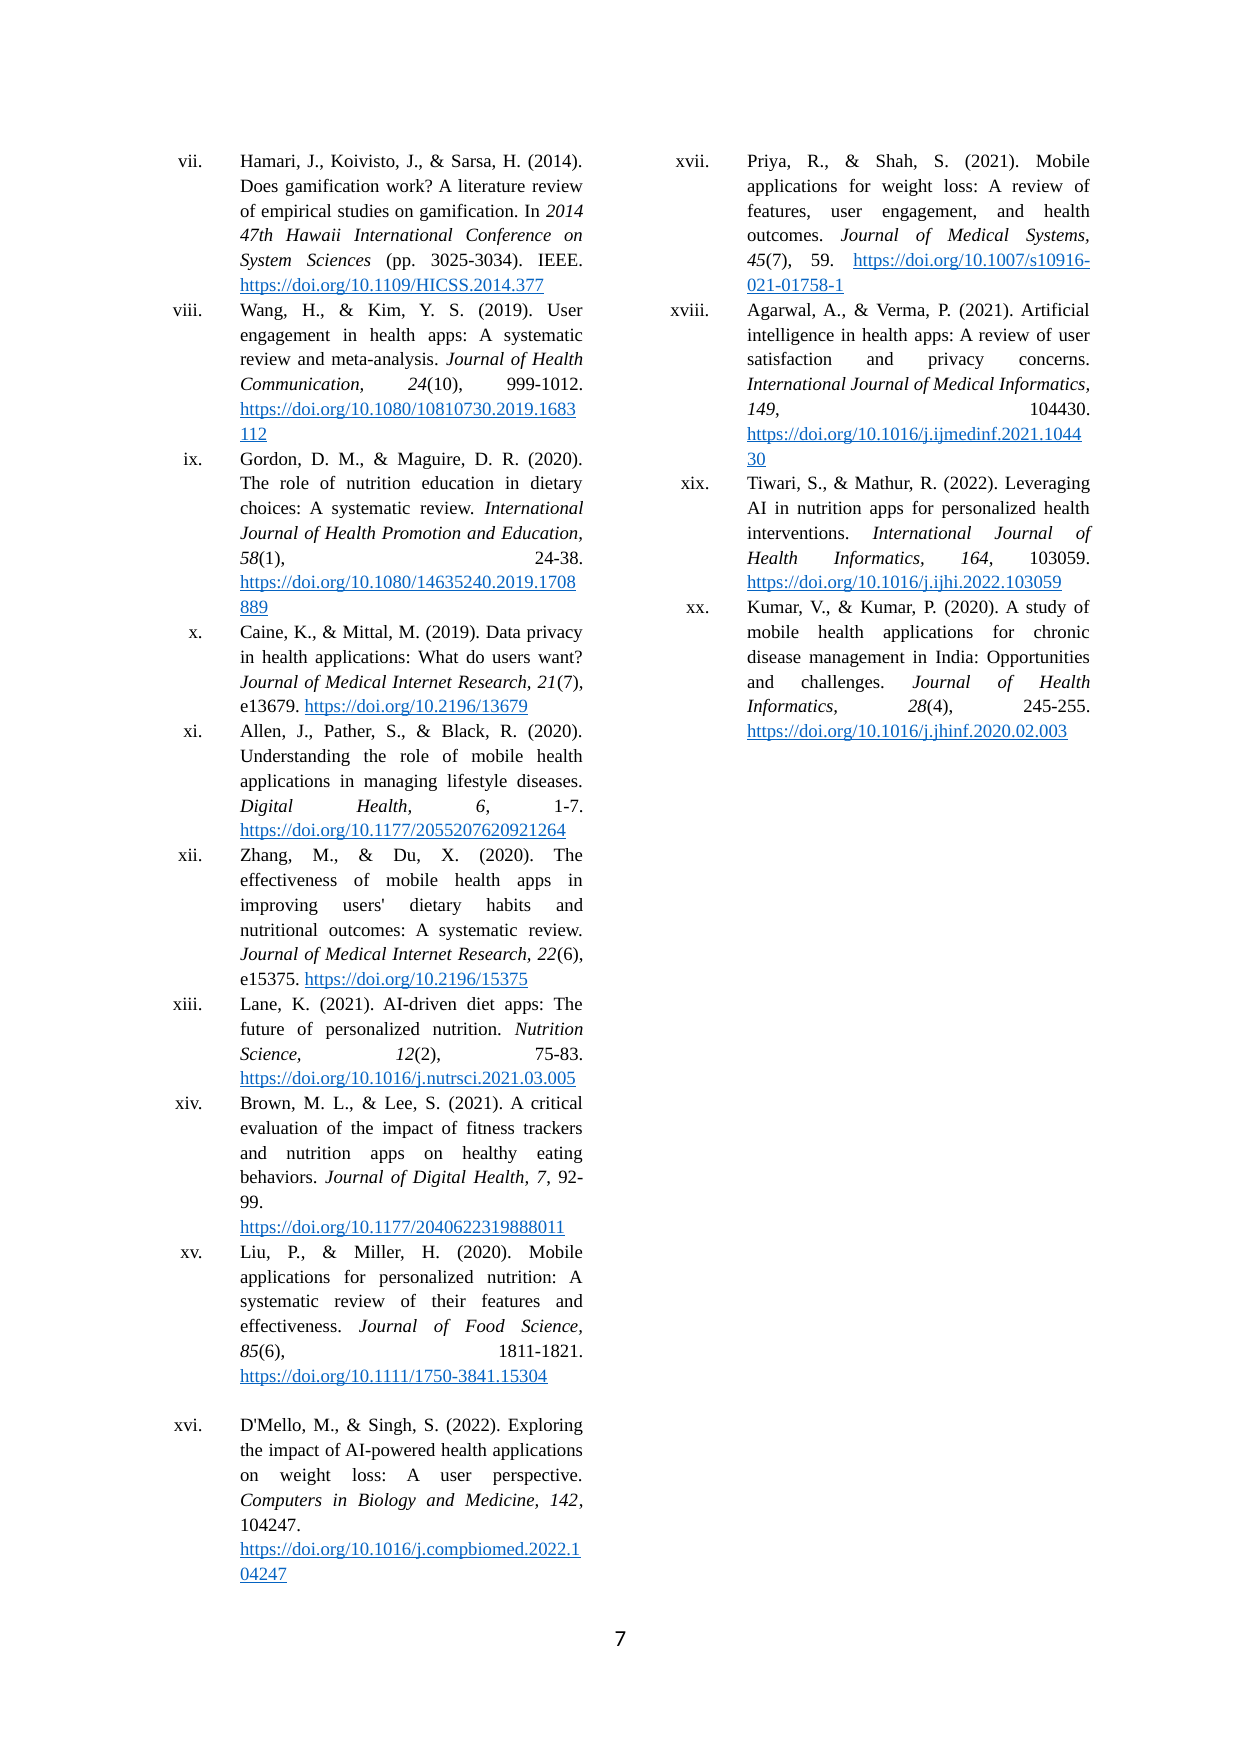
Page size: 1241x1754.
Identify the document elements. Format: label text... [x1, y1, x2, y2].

list Agarwal, A., & Verma, P. (2021). Artificial intelligence in health apps: A review of user satisfaction and privacy concerns. International Journal of Medical Informatics, 149, 104430. https://doi.org/10.1016/j.ijmedinf.2021.104430 [709, 299, 1090, 469]
list Tiwari, S., & Mathur, R. (2022). Leveraging AI in nutrition apps for personalized health interventions. International Journal of Health Informatics, 164, 103059. https://doi.org/10.1016/j.ijhi.2022.103059 [709, 472, 1090, 593]
list Allen, J., Pather, S., & Black, R. (2020). Understanding the role of mobile health applications in managing lifestyle diseases. Digital Health, 6, 1-7. https://doi.org/10.1177/2055207620921264 [202, 720, 583, 841]
list Wang, H., & Kim, Y. S. (2019). User engagement in health apps: A systematic review and meta-analysis. Journal of Health Communication, 24(10), 999-1012. https://doi.org/10.1080/10810730.2019.1683112 [202, 299, 583, 444]
list Zhang, M., & Du, X. (2020). The effectiveness of mobile health apps in improving users' dietary habits and nutritional outcomes: A systematic review. Journal of Medical Internet Research, 22(6), e15375. https://doi.org/10.2196/15375 [202, 844, 583, 990]
list Kumar, V., & Kumar, P. (2020). A study of mobile health applications for chronic disease management in India: Opportunities and challenges. Journal of Health Informatics, 28(4), 245-255. https://doi.org/10.1016/j.jhinf.2020.02.003 [709, 596, 1090, 742]
list Gordon, D. M., & Maguire, D. R. (2020). The role of nutrition education in dietary choices: A systematic review. International Journal of Health Promotion and Education, 58(1), 24-38. https://doi.org/10.1080/14635240.2019.1708889 [202, 447, 583, 618]
list Caine, K., & Mittal, M. (2019). Data privacy in health applications: What do users want? Journal of Medical Internet Research, 21(7), e13679. https://doi.org/10.2196/13679 [202, 621, 583, 717]
list Liu, P., & Miller, H. (2020). Mobile applications for personalized nutrition: A systematic review of their features and effectiveness. Journal of Food Science, 85(6), 1811-1821. https://doi.org/10.1111/1750-3841.15304 [202, 1241, 583, 1386]
list Lane, K. (2021). AI-driven diet apps: The future of personalized nutrition. Nutrition Science, 12(2), 75-83. https://doi.org/10.1016/j.nutrsci.2021.03.005 [202, 993, 583, 1089]
list Brown, M. L., & Lee, S. (2021). A critical evaluation of the impact of fitness trackers and nutrition apps on healthy eating behaviors. Journal of Digital Health, 7, 92-99. https://doi.org/10.1177/2040622319888011 [202, 1092, 583, 1238]
list Priya, R., & Shah, S. (2021). Mobile applications for weight loss: A review of features, user engagement, and health outcomes. Journal of Medical Systems, 45(7), 59. https://doi.org/10.1007/s10916-021-01758-1 [709, 150, 1090, 296]
list D'Mello, M., & Singh, S. (2022). Exploring the impact of AI-powered health applications on weight loss: A user perspective. Computers in Biology and Medicine, 142, 104247. https://doi.org/10.1016/j.compbiomed.2022.104247 [202, 1414, 583, 1585]
list Hamari, J., Koivisto, J., & Sarsa, H. (2014). Does gamification work? A literature review of empirical studies on gamification. In 2014 47th Hawaii International Conference on System Sciences (pp. 3025-3034). IEEE. https://doi.org/10.1109/HICSS.2014.377 [202, 150, 583, 296]
